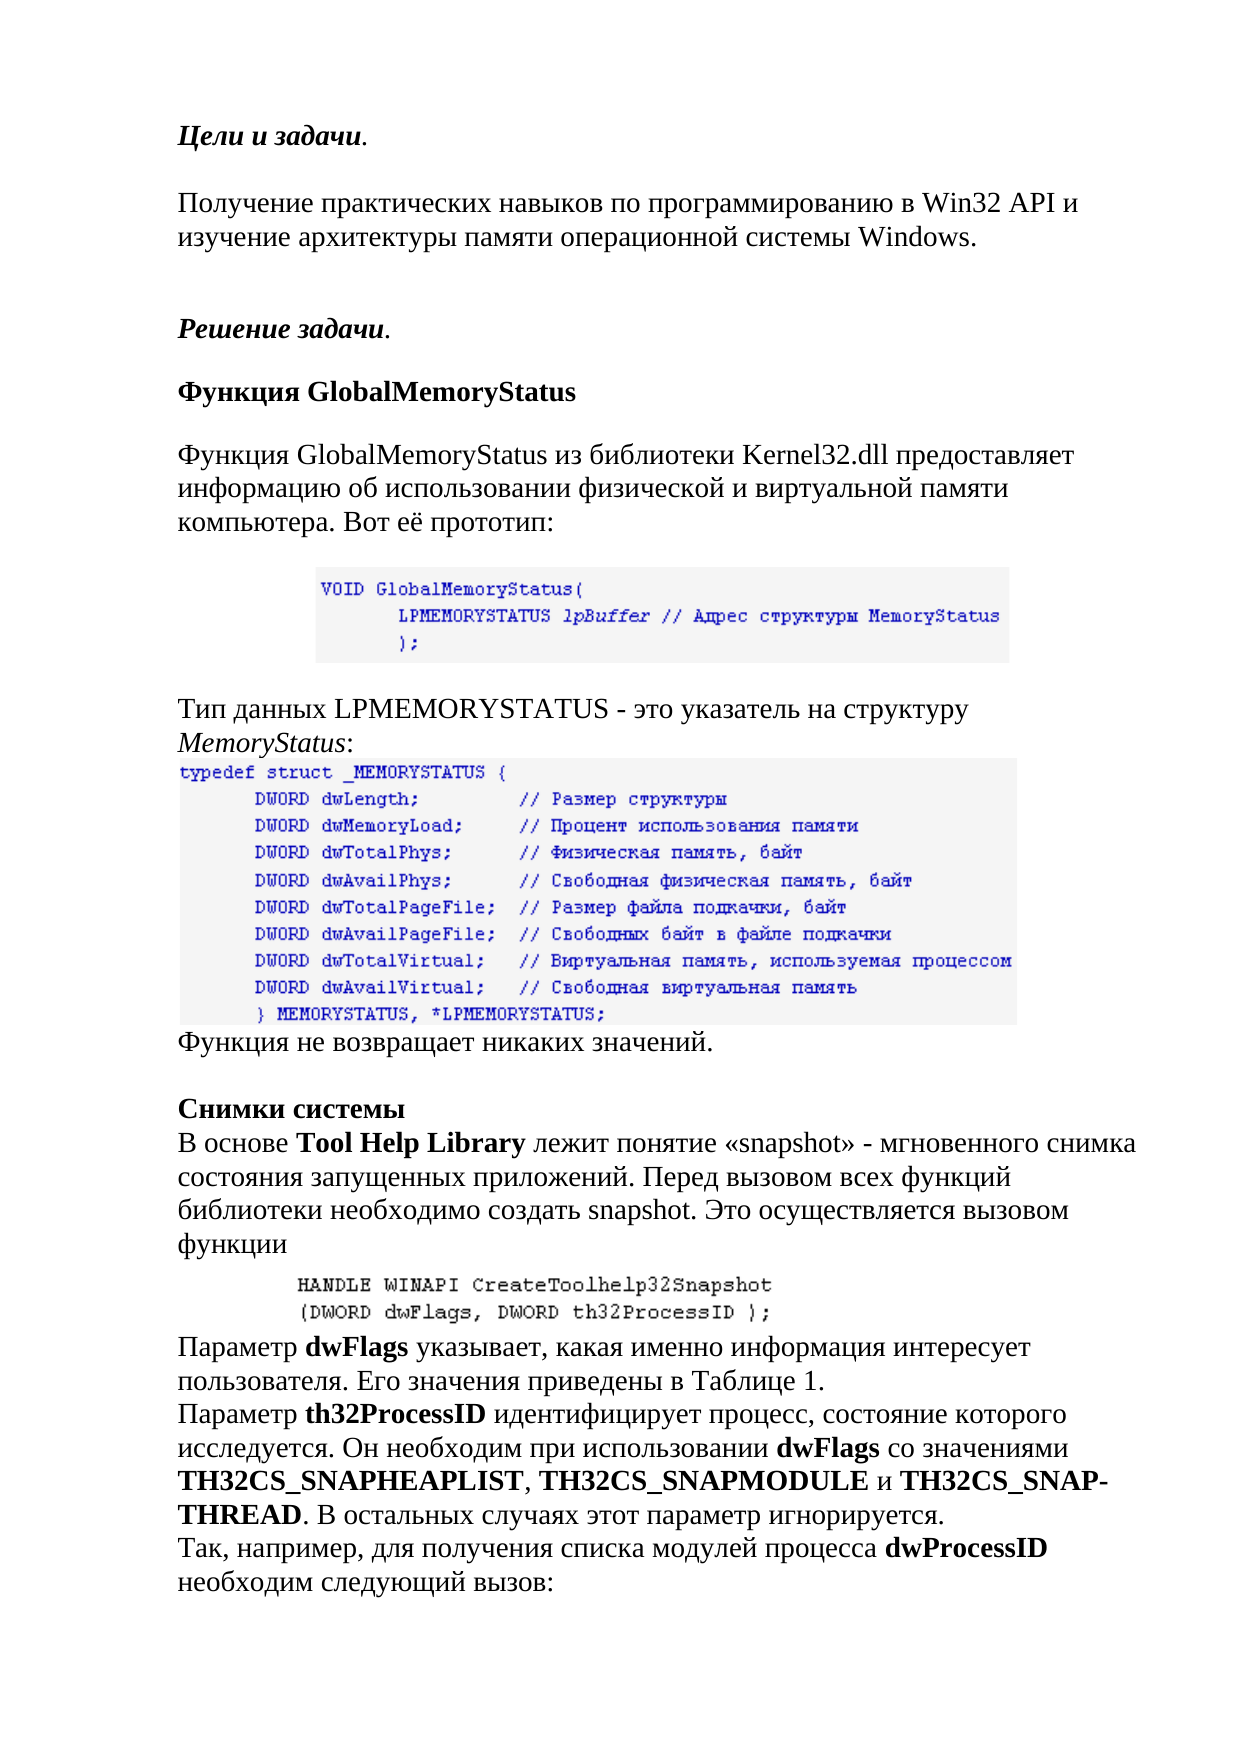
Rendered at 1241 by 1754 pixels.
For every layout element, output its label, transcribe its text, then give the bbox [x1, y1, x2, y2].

text Так, например, для получения списка модулей процесса dwProcessID необходим следующий вызов: [177, 1530, 1152, 1597]
text Снимки системы [177, 1092, 1152, 1125]
text Функция GlobalMemoryStatus [177, 374, 1152, 408]
picture [315, 567, 1010, 663]
text Цели и задачи. [177, 118, 1152, 152]
text В основе Tool Help Library лежит понятие «snapshot» - мгновенного снимка состояния запущенных приложений. Перед вызовом всех функций библиотеки необходимо создать snapshot. Это осуществляется вызовом функции [177, 1125, 1152, 1259]
text Получение практических навыков по программированию в Win32 API и изучение архитектуры памяти операционной системы Windows. [177, 185, 1152, 252]
text Решение задачи. [177, 312, 1152, 345]
picture [179, 758, 1018, 1025]
text Функция GlobalMemoryStatus из библиотеки Kernel32.dll предоставляет информацию об использовании физической и виртуальной памяти компьютера. Вот её прототип: [177, 437, 1152, 538]
text Параметр th32ProcessID идентифицирует процесс, состояние которого исследуется. Он необходим при использовании dwFlags со значениями TH32CS_SNAPHEAPLIST, TH32CS_SNAPMODULE и TH32CS_SNAP-THREAD. В остальных случаях этот параметр игнорируется. [177, 1396, 1152, 1530]
picture [292, 1269, 789, 1330]
text Параметр dwFlags указывает, какая именно информация интересует пользователя. Его значения приведены в Таблице 1. [177, 1259, 1152, 1396]
